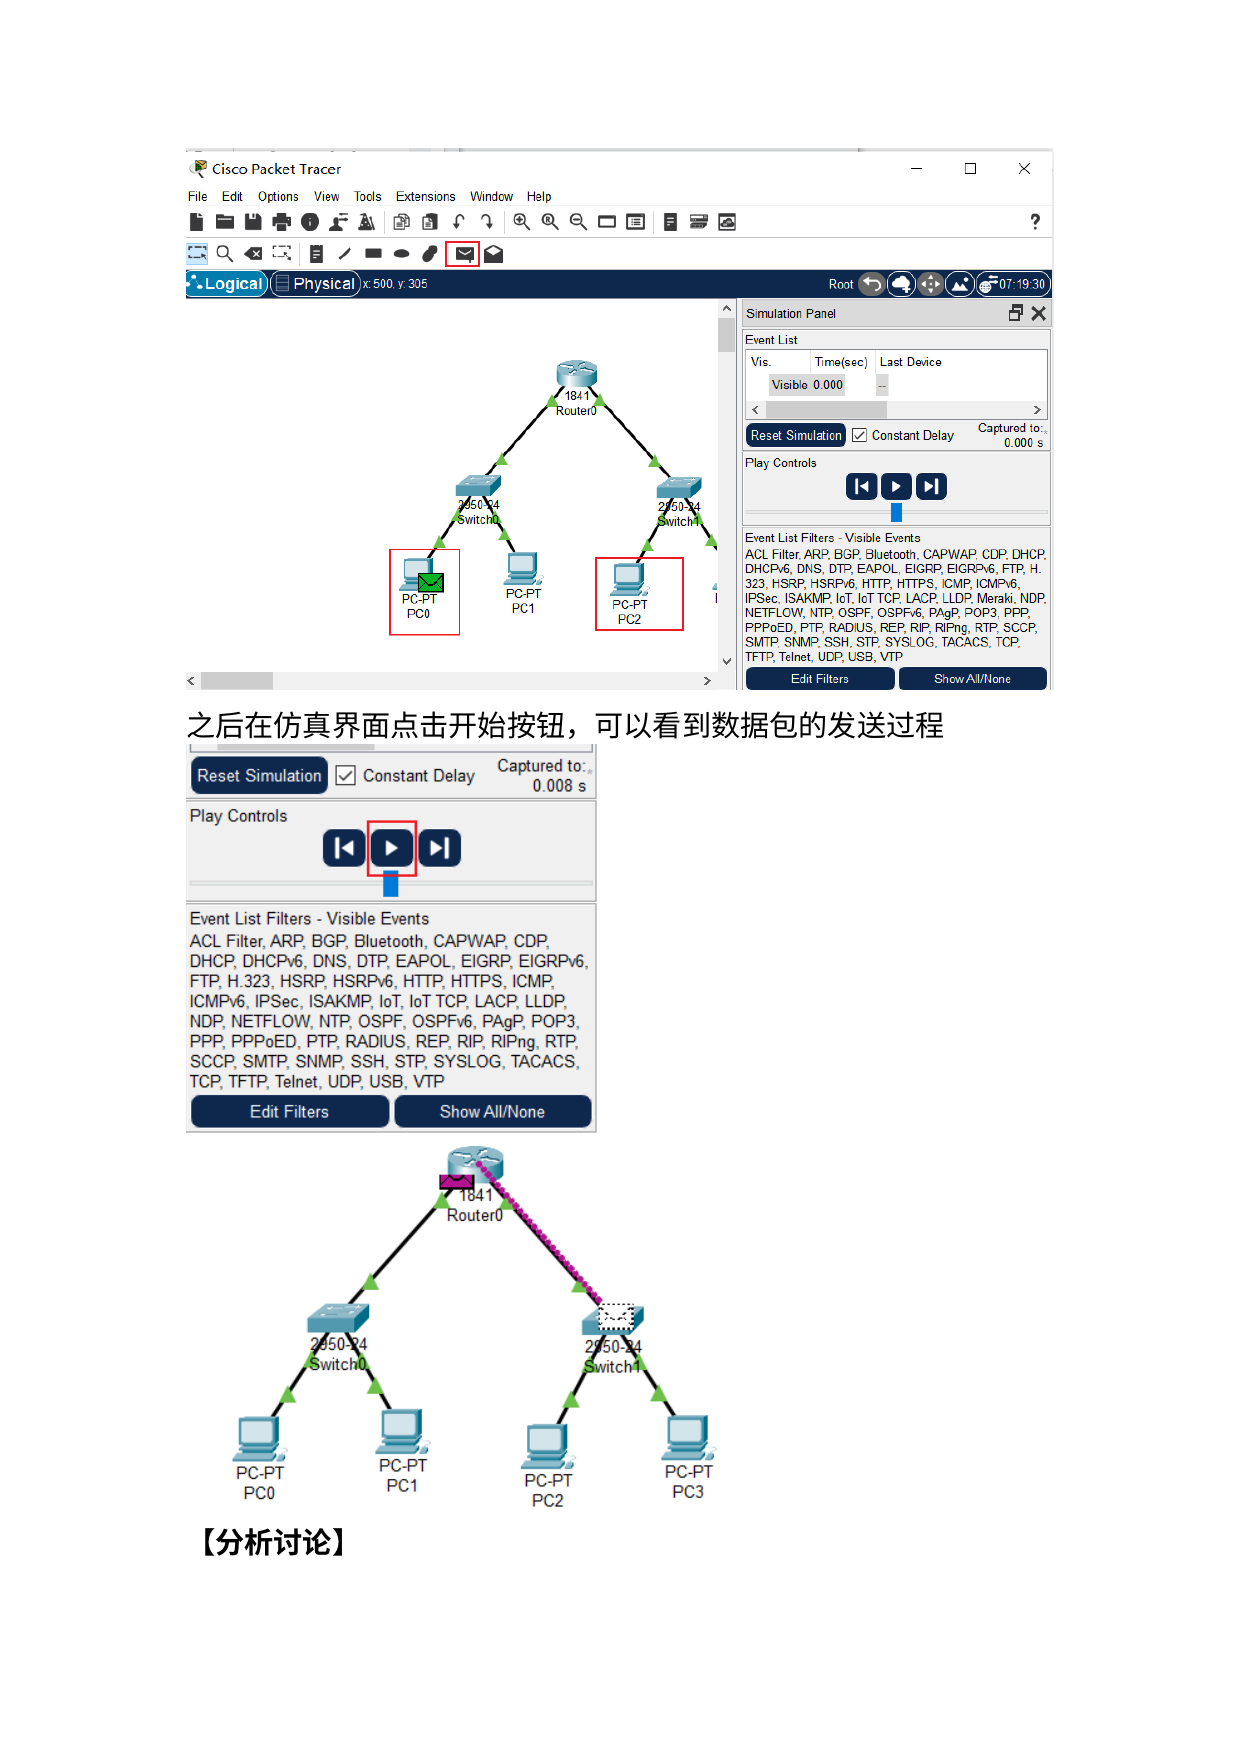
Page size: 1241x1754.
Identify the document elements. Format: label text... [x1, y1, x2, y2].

list 之后在仿真界面点击开始按钮，可以看到数据包的发送过程 [186, 702, 1054, 745]
picture [186, 148, 1054, 690]
text 【分析讨论】 [186, 1520, 1054, 1562]
picture [186, 1146, 768, 1508]
picture [186, 744, 598, 1134]
